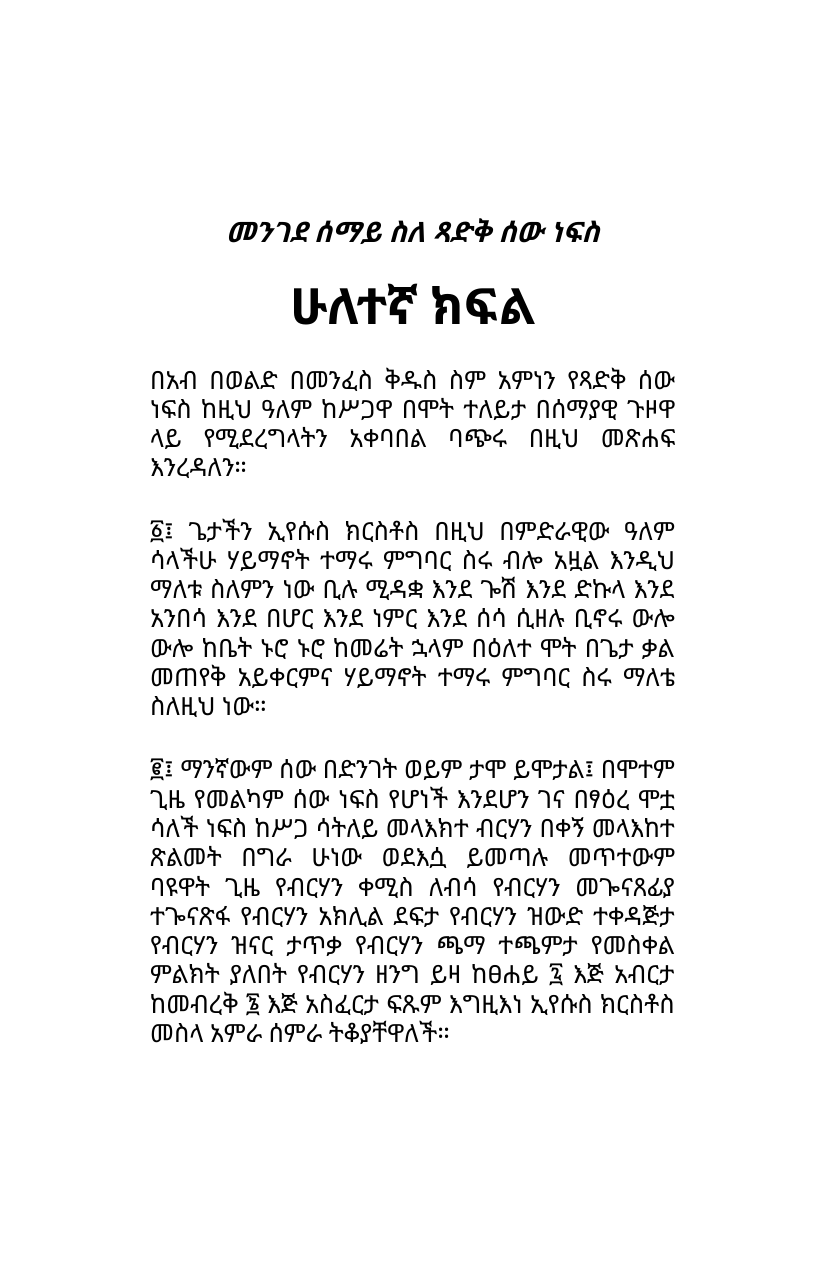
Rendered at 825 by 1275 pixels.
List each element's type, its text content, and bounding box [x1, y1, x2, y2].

text በአብ በወልድ በመንፈስ ቅዱስ ስም አምነን የጻድቅ ሰው ነፍስ ከዚህ ዓለም ከሥጋዋ በሞት ተለይታ በሰማያዊ ጉዞዋ ላይ የሚደረግላትን አቀባበል ባጭሩ በዚህ መጽሐፍ እንረዳለን። [150, 366, 675, 483]
subtitle ሁለተኛ ክፍል [150, 278, 675, 337]
text ፩፤ ጌታችን ኢየሱስ ክርስቶስ በዚህ በምድራዊው ዓለም ሳላችሁ ሃይማኖት ተማሩ ምግባር ስሩ ብሎ አዟል እንዲህ ማለቱ ስለምን ነው ቢሉ ሚዳቋ እንደ ጐሽ እንደ ድኩላ እንደ አንበሳ እንደ በሆር እንደ ነምር እንደ ሰሳ ሲዘሉ ቢኖሩ ውሎ ውሎ ከቤት ኑሮ ኑሮ ከመሬት ኋላም በዕለተ ሞት በጌታ ቃል መጠየቅ አይቀርምና ሃይማኖት ተማሩ ምግባር ስሩ ማለቴ ስለዚህ ነው። [150, 517, 675, 722]
subtitle መንገደ ሰማይ ስለ ጻድቅ ሰው ነፍስ [150, 217, 675, 249]
text ፪፤ ማንኛውም ሰው በድንገት ወይም ታሞ ይሞታል፤ በሞተም ጊዜ የመልካም ሰው ነፍስ የሆነች እንደሆን ገና በፃዕረ ሞቷ ሳለች ነፍስ ከሥጋ ሳትለይ መላእክተ ብርሃን በቀኝ መላእከተ ጽልመት በግራ ሁነው ወደእሷ ይመጣሉ መጥተውም ባዩዋት ጊዜ የብርሃን ቀሚስ ለብሳ የብርሃን መጐናጸፊያ ተጐናጽፋ የብርሃን አክሊል ደፍታ የብርሃን ዝውድ ተቀዳጅታ የብርሃን ዝናር ታጥቃ የብርሃን ጫማ ተጫምታ የመስቀል ምልክት ያለበት የብርሃን ዘንግ ይዛ ከፀሐይ ፯ እጅ አብርታ ከመብረቅ ፮ እጅ አስፈርታ ፍጹም እግዚእነ ኢየሱስ ክርስቶስ መስላ አምራ ሰምራ ትቆያቸዋለች። [150, 756, 675, 1048]
